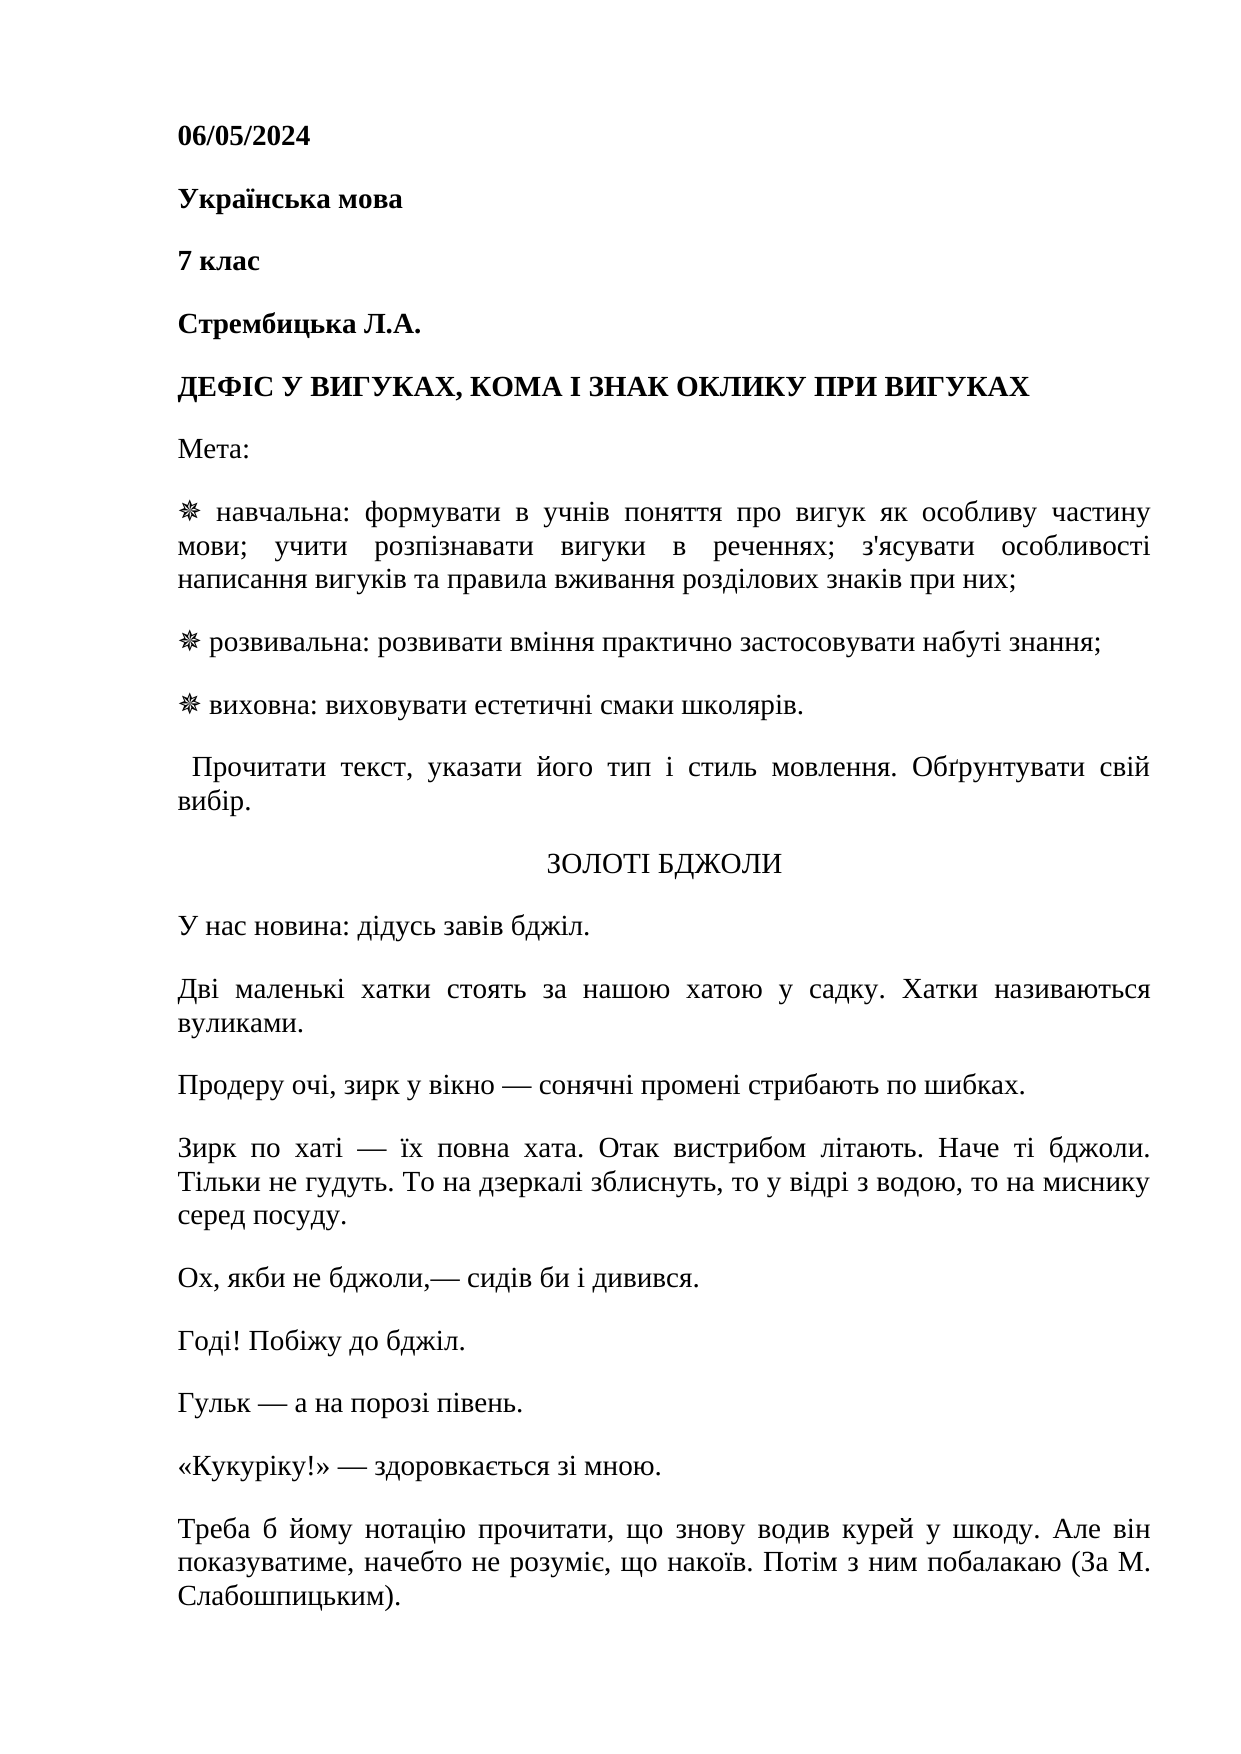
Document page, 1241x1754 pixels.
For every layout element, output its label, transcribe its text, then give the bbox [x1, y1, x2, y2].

text ✵ розвивальна: розвивати вміння практично застосовувати набуті знання; [177, 624, 1152, 658]
text Мета: [177, 432, 1152, 465]
text Українська мова [177, 181, 1152, 214]
text «Кукуріку!» — здоровкається зі мною. [177, 1448, 1152, 1482]
text Дві маленькі хатки стоять за нашою хатою у садку. Хатки називаються вуликами. [177, 971, 1152, 1038]
text Гульк — а на порозі півень. [177, 1385, 1152, 1419]
text ДЕФІС У ВИГУКАХ, КОМА І ЗНАК ОКЛИКУ ПРИ ВИГУКАХ [177, 369, 1152, 402]
text ЗОЛОТІ БДЖОЛИ [177, 846, 1152, 879]
text 7 клас [177, 243, 1152, 277]
text Зирк по хаті — їх повна хата. Отак вистрибом літають. Наче ті бджоли. Тільки не гудуть. То на дзеркалі зблиснуть, то у відрі з водою, то на миснику серед посуду. [177, 1130, 1152, 1231]
text Треба б йому нотацію прочитати, що знову водив курей у шкоду. Але він показуватиме, начебто не розуміє, що накоїв. Потім з ним побалакаю (За М. Слабошпицьким). [177, 1511, 1152, 1611]
text Ох, якби не бджоли,— сидів би і дивився. [177, 1260, 1152, 1293]
text У нас новина: дідусь завів бджіл. [177, 908, 1152, 942]
text Стрембицька Л.А. [177, 306, 1152, 340]
text Продеру очі, зирк у вікно — сонячні промені стрибають по шибках. [177, 1067, 1152, 1101]
text ✵ виховна: виховувати естетичні смаки школярів. [177, 687, 1152, 720]
text ✵ навчальна: формувати в учнів поняття про вигук як особливу частину мови; учити розпізнавати вигуки в реченнях; з'ясувати особливості написання вигуків та правила вживання розділових знаків при них; [177, 494, 1152, 595]
text Годі! Побіжу до бджіл. [177, 1323, 1152, 1356]
text 06/05/2024 [177, 118, 1152, 152]
text Прочитати текст, указати його тип і стиль мовлення. Обґрунтувати свій вибір. [177, 749, 1152, 817]
